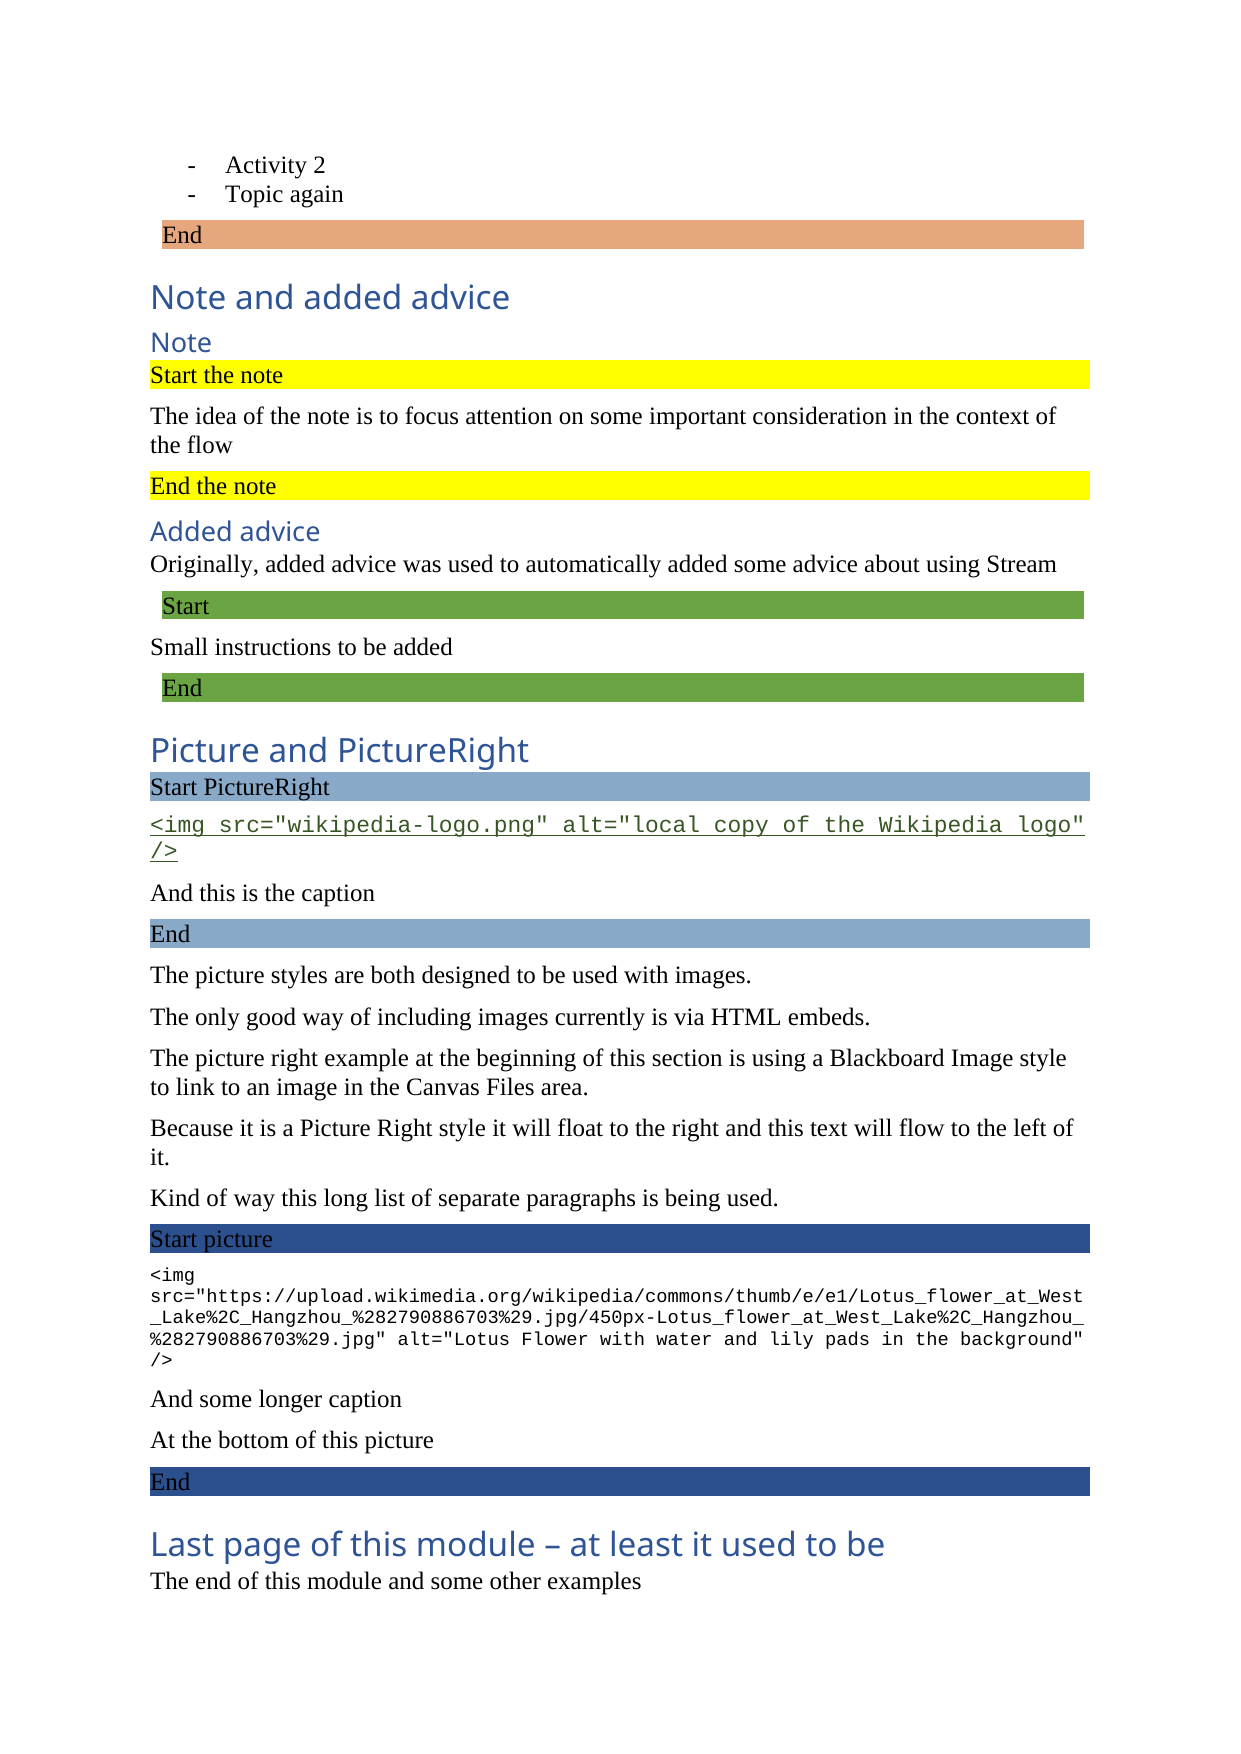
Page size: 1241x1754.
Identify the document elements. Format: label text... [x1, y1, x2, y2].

text <img src="https://upload.wikimedia.org/wikipedia/commons/thumb/e/e1/Lotus_flower_at_West_Lake%2C_Hangzhou_%282790886703%29.jpg/450px-Lotus_flower_at_West_Lake%2C_Hangzhou_%282790886703%29.jpg" alt="Lotus Flower with water and lily pads in the background" /> [150, 1266, 1090, 1372]
text Start [162, 591, 1084, 619]
text Small instructions to be added [150, 632, 1090, 661]
subtitle Last page of this module – at least it used to be [150, 1521, 1090, 1566]
subtitle Picture and PictureRight [150, 727, 1090, 772]
text And this is the caption [150, 878, 1090, 907]
list Topic again [187, 179, 1090, 207]
text The end of this module and some other examples [150, 1566, 1090, 1595]
text The picture right example at the beginning of this section is using a Blackboard Image style to link to an image in the Canvas Files area. [150, 1043, 1090, 1101]
text And some longer caption [150, 1384, 1090, 1413]
subtitle Note [150, 323, 1090, 360]
text Originally, added advice was used to automatically added some advice about using Stream [150, 549, 1090, 578]
text The only good way of including images currently is via HTML embeds. [150, 1002, 1090, 1031]
text Because it is a Picture Right style it will float to the right and this text will flow to the left of it. [150, 1113, 1090, 1171]
subtitle Added advice [150, 513, 1090, 549]
list Activity 2 [187, 150, 1090, 179]
text The idea of the note is to focus attention on some important consideration in the context of the flow [150, 401, 1090, 459]
text Start PictureRight [150, 772, 1090, 801]
text End the note [150, 471, 1090, 500]
subtitle Note and added advice [150, 274, 1090, 319]
text End [150, 1467, 1090, 1496]
text Start picture [150, 1224, 1090, 1253]
text Kind of way this long list of separate paragraphs is being used. [150, 1183, 1090, 1212]
text At the bottom of this picture [150, 1426, 1090, 1454]
text Start the note [150, 360, 1090, 389]
text End [150, 919, 1090, 948]
text The picture styles are both designed to be used with images. [150, 961, 1090, 989]
text End [162, 673, 1084, 702]
text <img src="wikipedia-logo.png" alt="local copy of the Wikipedia logo" /> [150, 814, 1090, 866]
text End [162, 220, 1084, 249]
